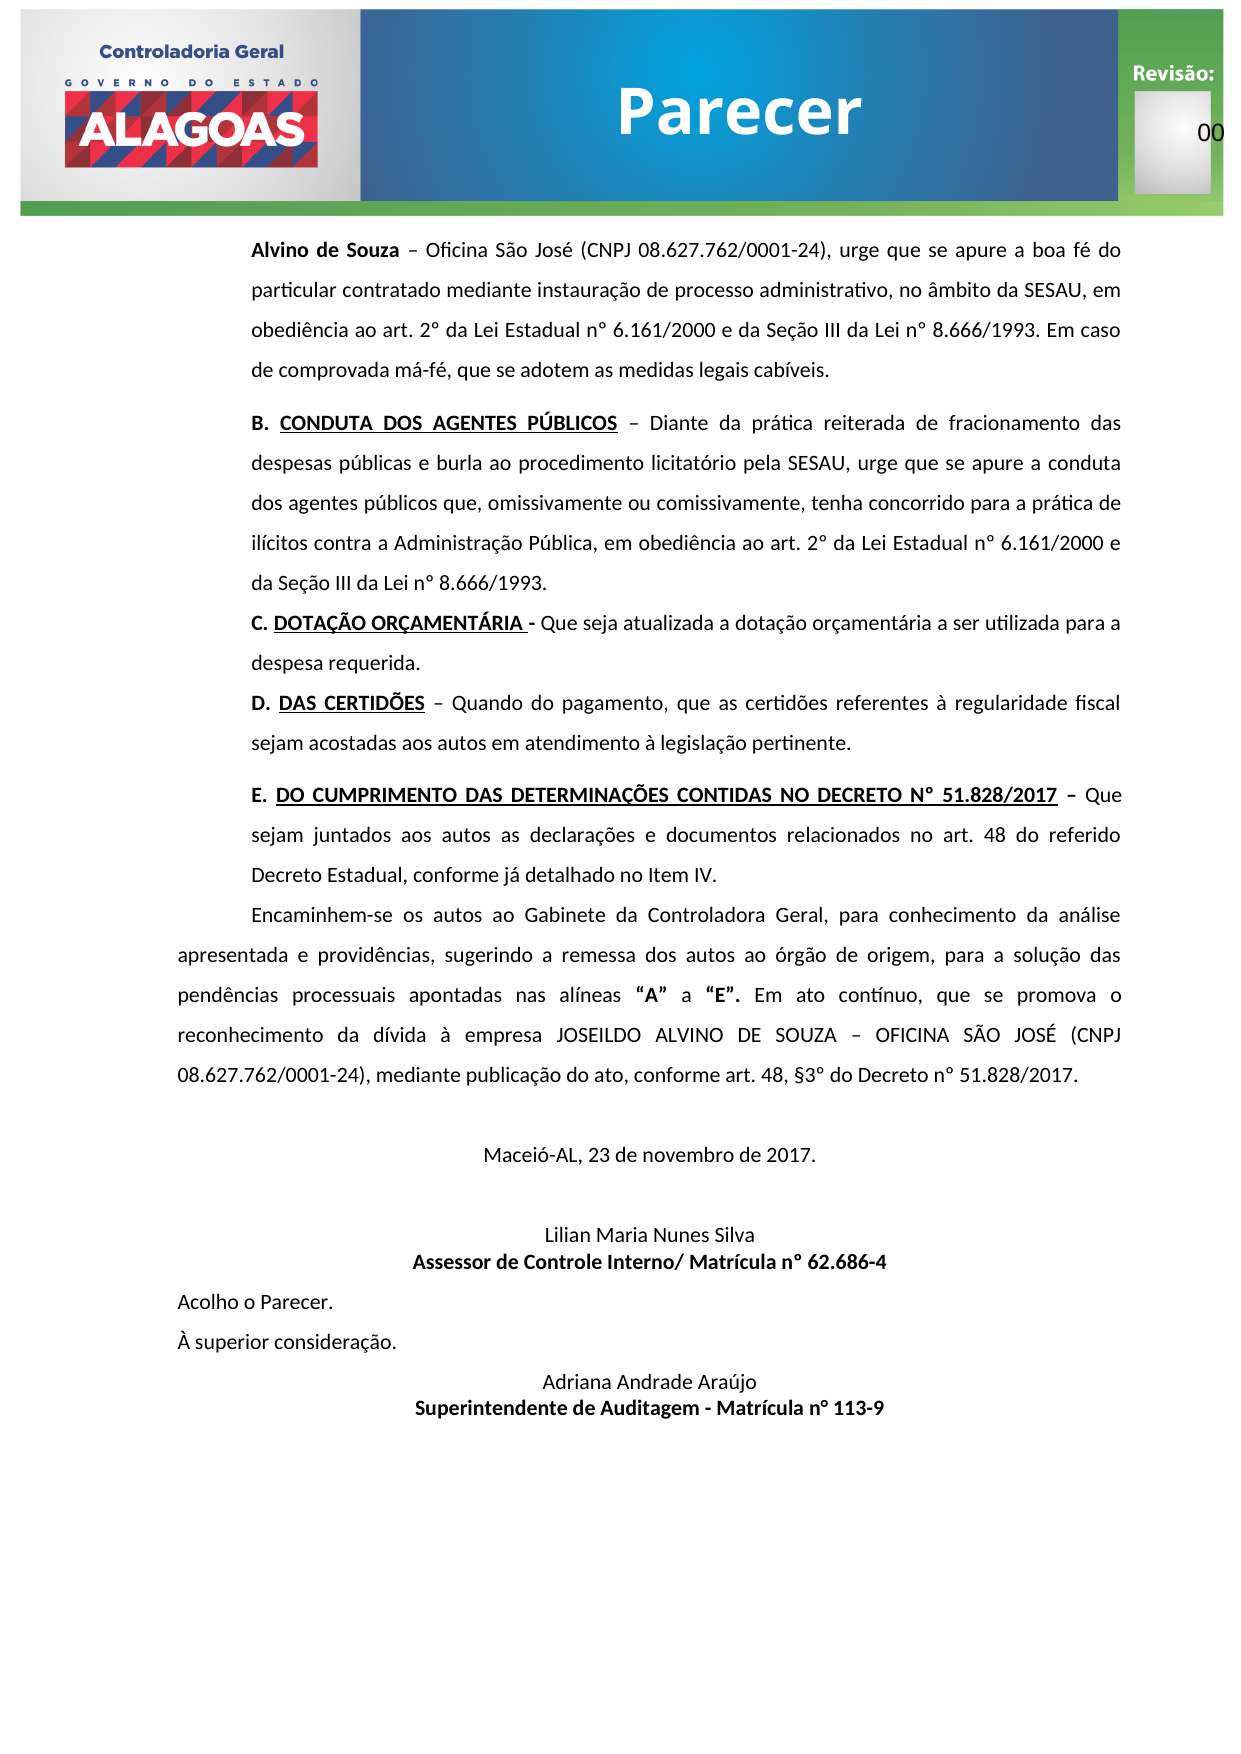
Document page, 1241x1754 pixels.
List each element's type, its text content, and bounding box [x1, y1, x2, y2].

text D. DAS CERTIDÕES – Quando do pagamento, que as certidões referentes à regularidade fiscal sejam acostadas aos autos em atendimento à legislação pertinente. [251, 689, 1122, 755]
text À superior consideração. [177, 1328, 1122, 1354]
picture [1214, 125, 1222, 139]
text Acolho o Parecer. [177, 1288, 1122, 1314]
list E. DO CUMPRIMENTO DAS DETERMINAÇÕES CONTIDAS NO DECRETO Nº 51.828/2017 – Que sejam juntados aos autos as declarações e documentos relacionados no art. 48 do referido Decreto Estadual, conforme já detalhado no Item IV. [251, 781, 1122, 888]
list B. CONDUTA DOS AGENTES PÚBLICOS – Diante da prática reiterada de fracionamento das despesas públicas e burla ao procedimento licitatório pela SESAU, urge que se apure a conduta dos agentes públicos que, omissivamente ou comissivamente, tenha concorrido para a prática de ilícitos contra a Administração Pública, em obediência ao art. 2º da Lei Estadual nº 6.161/2000 e da Seção III da Lei nº 8.666/1993. [251, 409, 1122, 595]
list C. DOTAÇÃO ORÇAMENTÁRIA - Que seja atualizada a dotação orçamentária a ser utilizada para a despesa requerida. [251, 609, 1122, 675]
text Encaminhem-se os autos ao Gabinete da Controladora Geral, para conhecimento da análise apresentada e providências, sugerindo a remessa dos autos ao órgão de origem, para a solução das pendências processuais apontadas nas alíneas “A” a “E”. Em ato contínuo, que se promova o reconhecimento da dívida à empresa JOSEILDO ALVINO DE SOUZA – OFICINA SÃO JOSÉ (CNPJ 08.627.762/0001-24), mediante publicação do ato, conforme art. 48, §3º do Decreto nº 51.828/2017. [177, 901, 1122, 1088]
picture [20, 9, 1224, 216]
text Lilian Maria Nunes Silva [177, 1221, 1122, 1248]
text Adriana Andrade Araújo [177, 1368, 1122, 1394]
text Maceió-AL, 23 de novembro de 2017. [177, 1141, 1122, 1168]
text Superintendente de Auditagem - Matrícula n° 113-9 [177, 1394, 1122, 1421]
text Assessor de Controle Interno/ Matrícula nº 62.686-4 [177, 1248, 1122, 1274]
